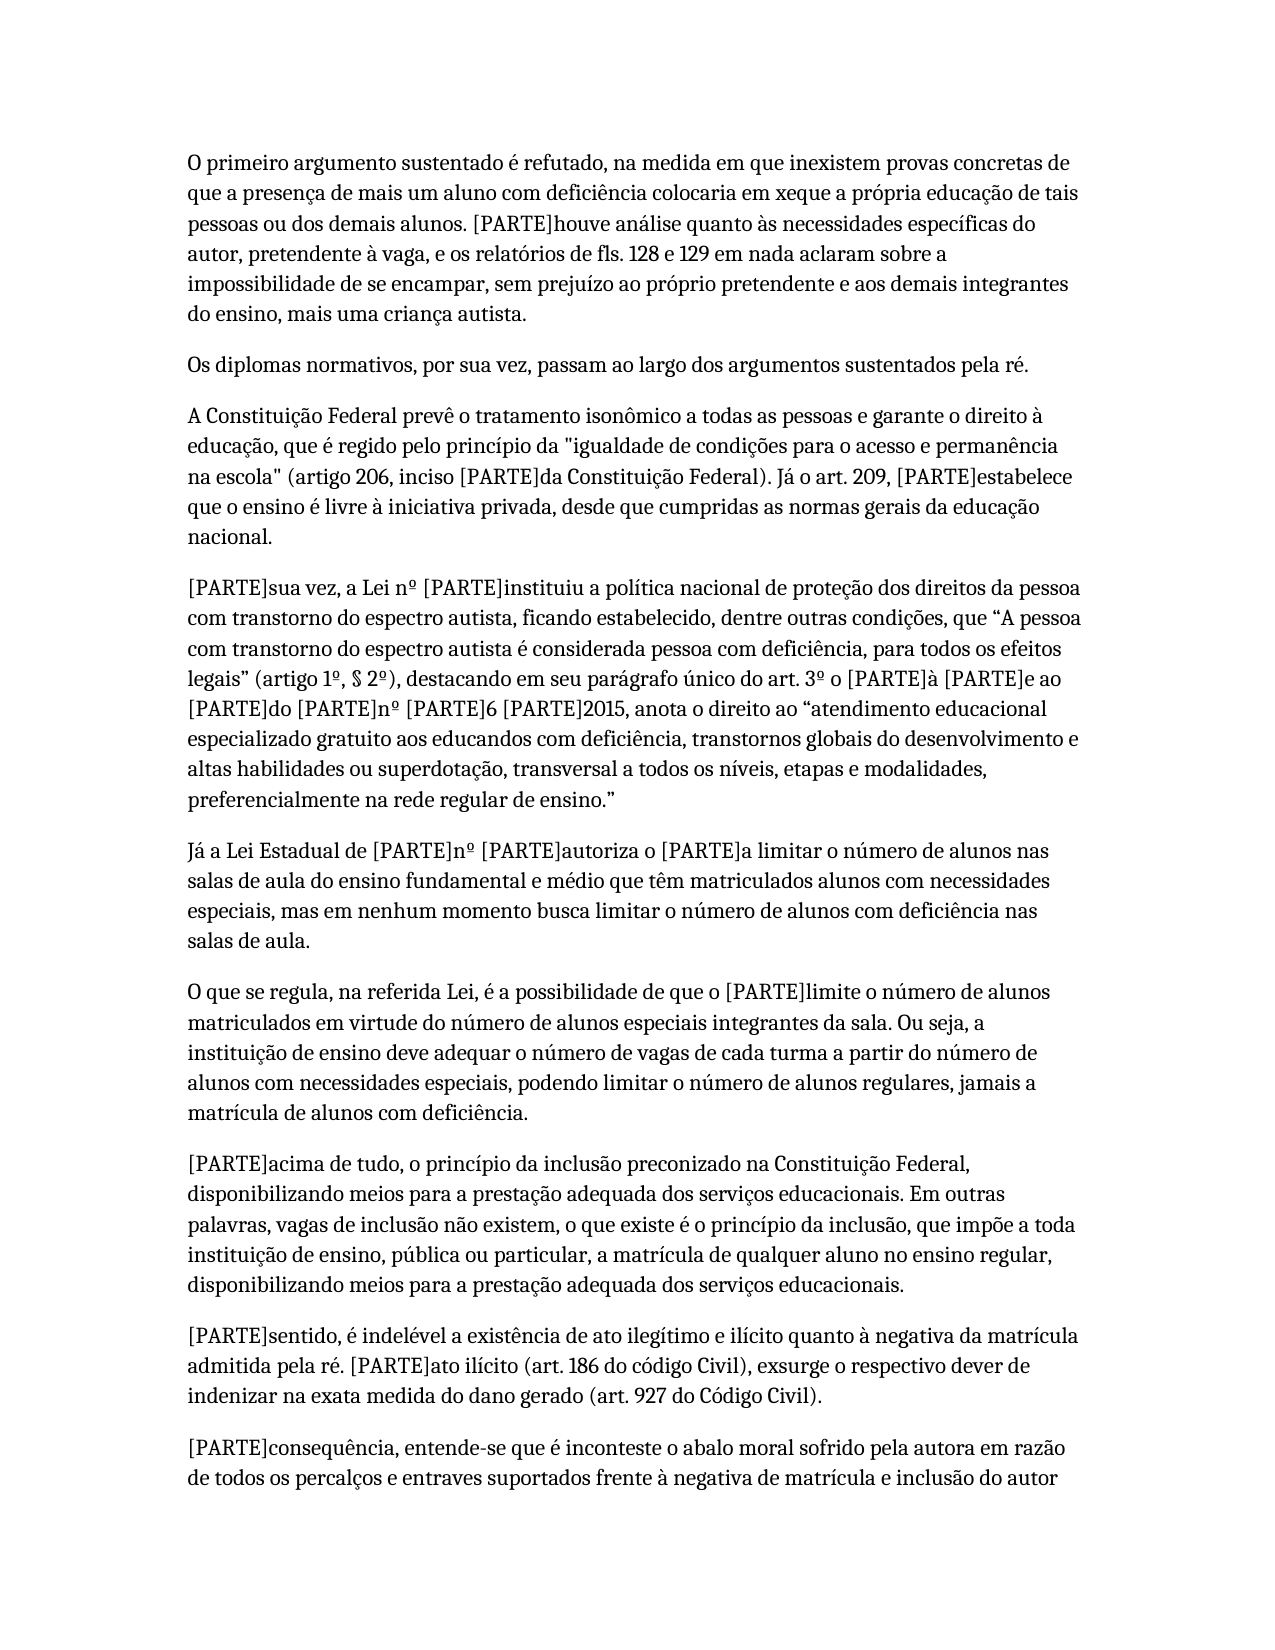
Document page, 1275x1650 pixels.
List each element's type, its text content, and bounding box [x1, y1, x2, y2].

text Os diplomas normativos, por sua vez, passam ao largo dos argumentos sustentados pela ré. [187, 352, 1087, 378]
text [PARTE]acima de tudo, o princípio da inclusão preconizado na Constituição Federal, disponibilizando meios para a prestação adequada dos serviços educacionais. Em outras palavras, vagas de inclusão não existem, o que existe é o princípio da inclusão, que impõe a toda instituição de ensino, pública ou particular, a matrícula de qualquer aluno no ensino regular, disponibilizando meios para a prestação adequada dos serviços educacionais. [187, 1151, 1087, 1298]
text [PARTE]sentido, é indelével a existência de ato ilegítimo e ilícito quanto à negativa da matrícula admitida pela ré. [PARTE]ato ilícito (art. 186 do código Civil), exsurge o respectivo dever de indenizar na exata medida do dano gerado (art. 927 do Código Civil). [187, 1323, 1087, 1410]
text A Constituição Federal prevê o tratamento isonômico a todas as pessoas e garante o direito à educação, que é regido pelo princípio da "igualdade de condições para o acesso e permanência na escola" (artigo 206, inciso [PARTE]da Constituição Federal). Já o art. 209, [PARTE]estabelece que o ensino é livre à iniciativa privada, desde que cumpridas as normas gerais da educação nacional. [187, 403, 1087, 550]
text O que se regula, na referida Lei, é a possibilidade de que o [PARTE]limite o número de alunos matriculados em virtude do número de alunos especiais integrantes da sala. Ou seja, a instituição de ensino deve adequar o número de vagas de cada turma a partir do número de alunos com necessidades especiais, podendo limitar o número de alunos regulares, jamais a matrícula de alunos com deficiência. [187, 979, 1087, 1126]
text [PARTE]sua vez, a Lei nº [PARTE]instituiu a política nacional de proteção dos direitos da pessoa com transtorno do espectro autista, ficando estabelecido, dentre outras condições, que “A pessoa com transtorno do espectro autista é considerada pessoa com deficiência, para todos os efeitos legais” (artigo 1º, § 2º), destacando em seu parágrafo único do art. 3º o [PARTE]à [PARTE]e ao [PARTE]do [PARTE]nº [PARTE]6 [PARTE]2015, anota o direito ao “atendimento educacional especializado gratuito aos educandos com deficiência, transtornos globais do desenvolvimento e altas habilidades ou superdotação, transversal a todos os níveis, etapas e modalidades, preferencialmente na rede regular de ensino.” [187, 575, 1087, 813]
text Já a Lei Estadual de [PARTE]nº [PARTE]autoriza o [PARTE]a limitar o número de alunos nas salas de aula do ensino fundamental e médio que têm matriculados alunos com necessidades especiais, mas em nenhum momento busca limitar o número de alunos com deficiência nas salas de aula. [187, 837, 1087, 954]
text O primeiro argumento sustentado é refutado, na medida em que inexistem provas concretas de que a presença de mais um aluno com deficiência colocaria em xeque a própria educação de tais pessoas ou dos demais alunos. [PARTE]houve análise quanto às necessidades específicas do autor, pretendente à vaga, e os relatórios de fls. 128 e 129 em nada aclaram sobre a impossibilidade de se encampar, sem prejuízo ao próprio pretendente e aos demais integrantes do ensino, mais uma criança autista. [187, 150, 1087, 327]
